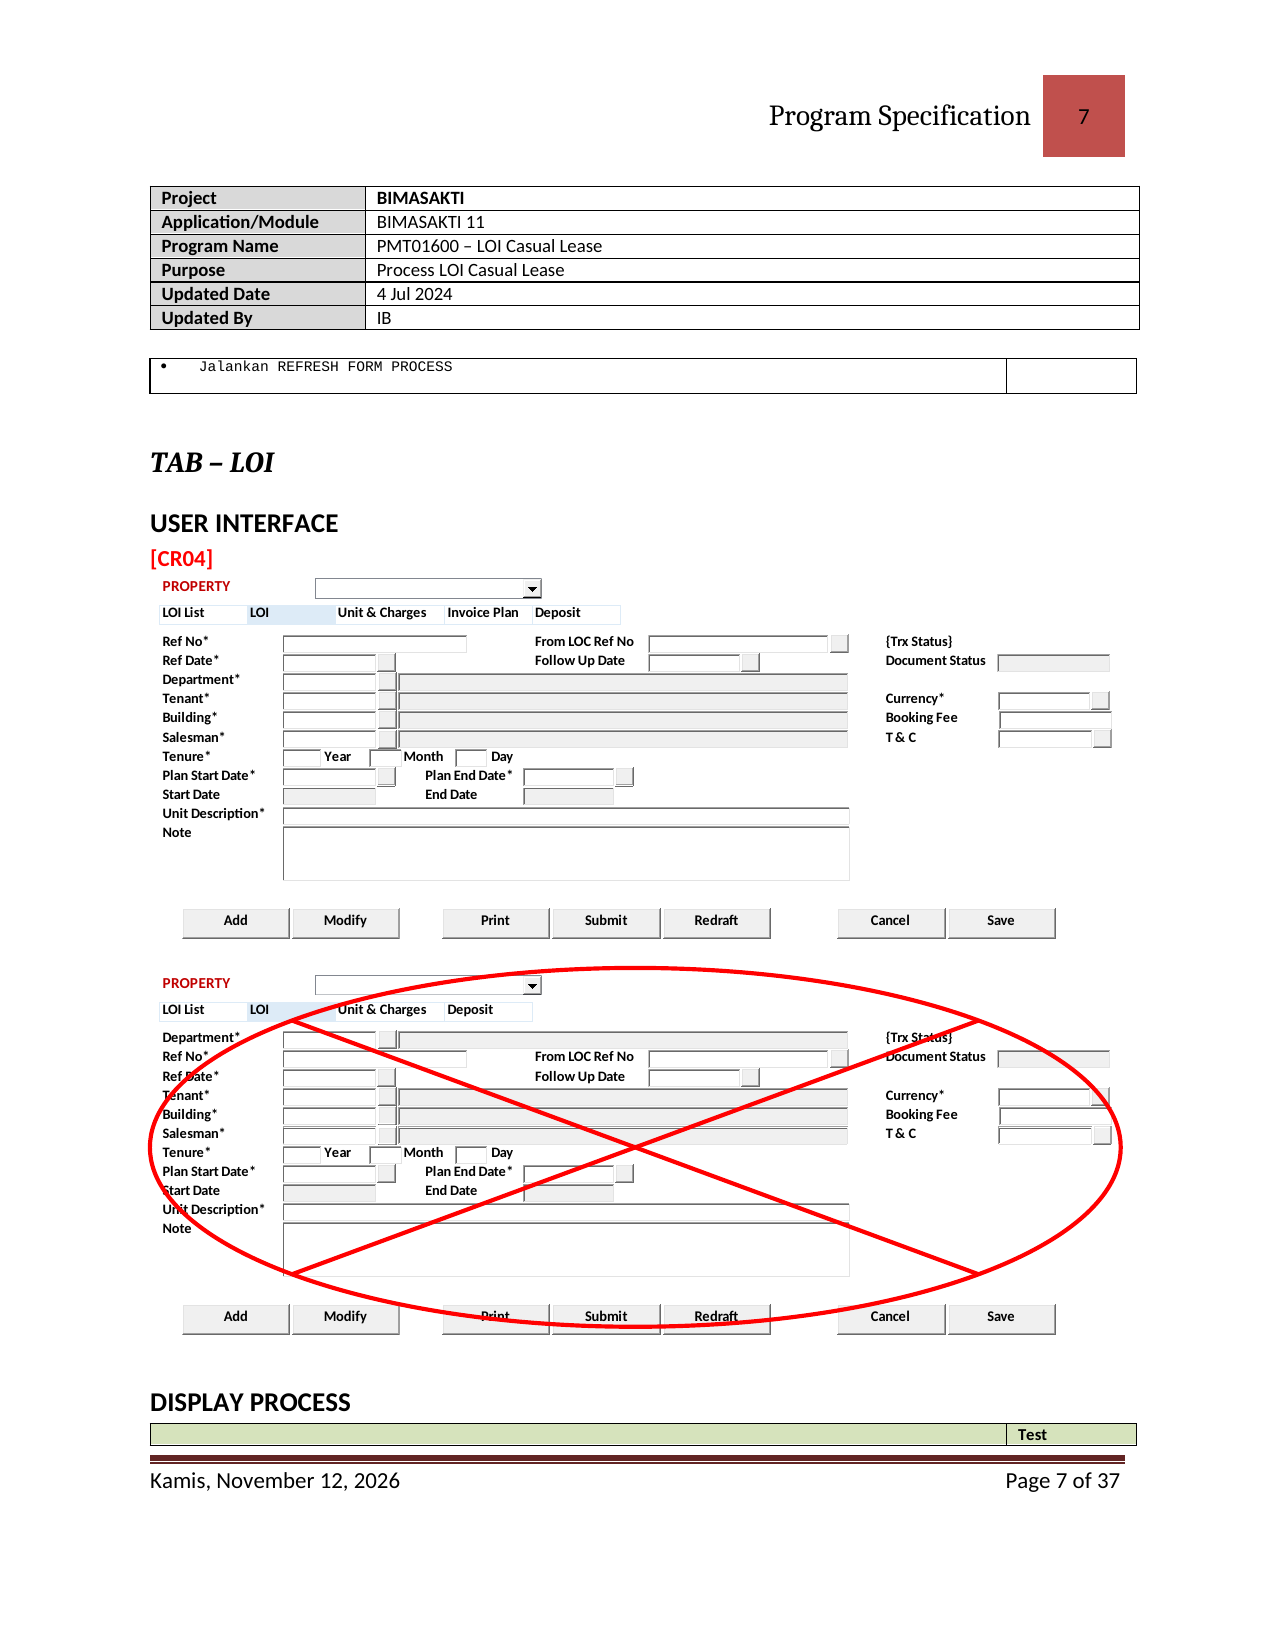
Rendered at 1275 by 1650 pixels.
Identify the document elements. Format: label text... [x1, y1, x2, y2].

text [CR04] [150, 544, 1125, 572]
table_cell [1007, 359, 1136, 392]
subtitle USER INTERFACE [150, 506, 1125, 539]
table_header Test [1007, 1424, 1136, 1444]
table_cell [151, 359, 1006, 392]
subtitle DISPLAY PROCESS [150, 1385, 1125, 1418]
table_header [151, 1424, 1006, 1444]
subtitle TAB – LOI [150, 447, 1125, 480]
